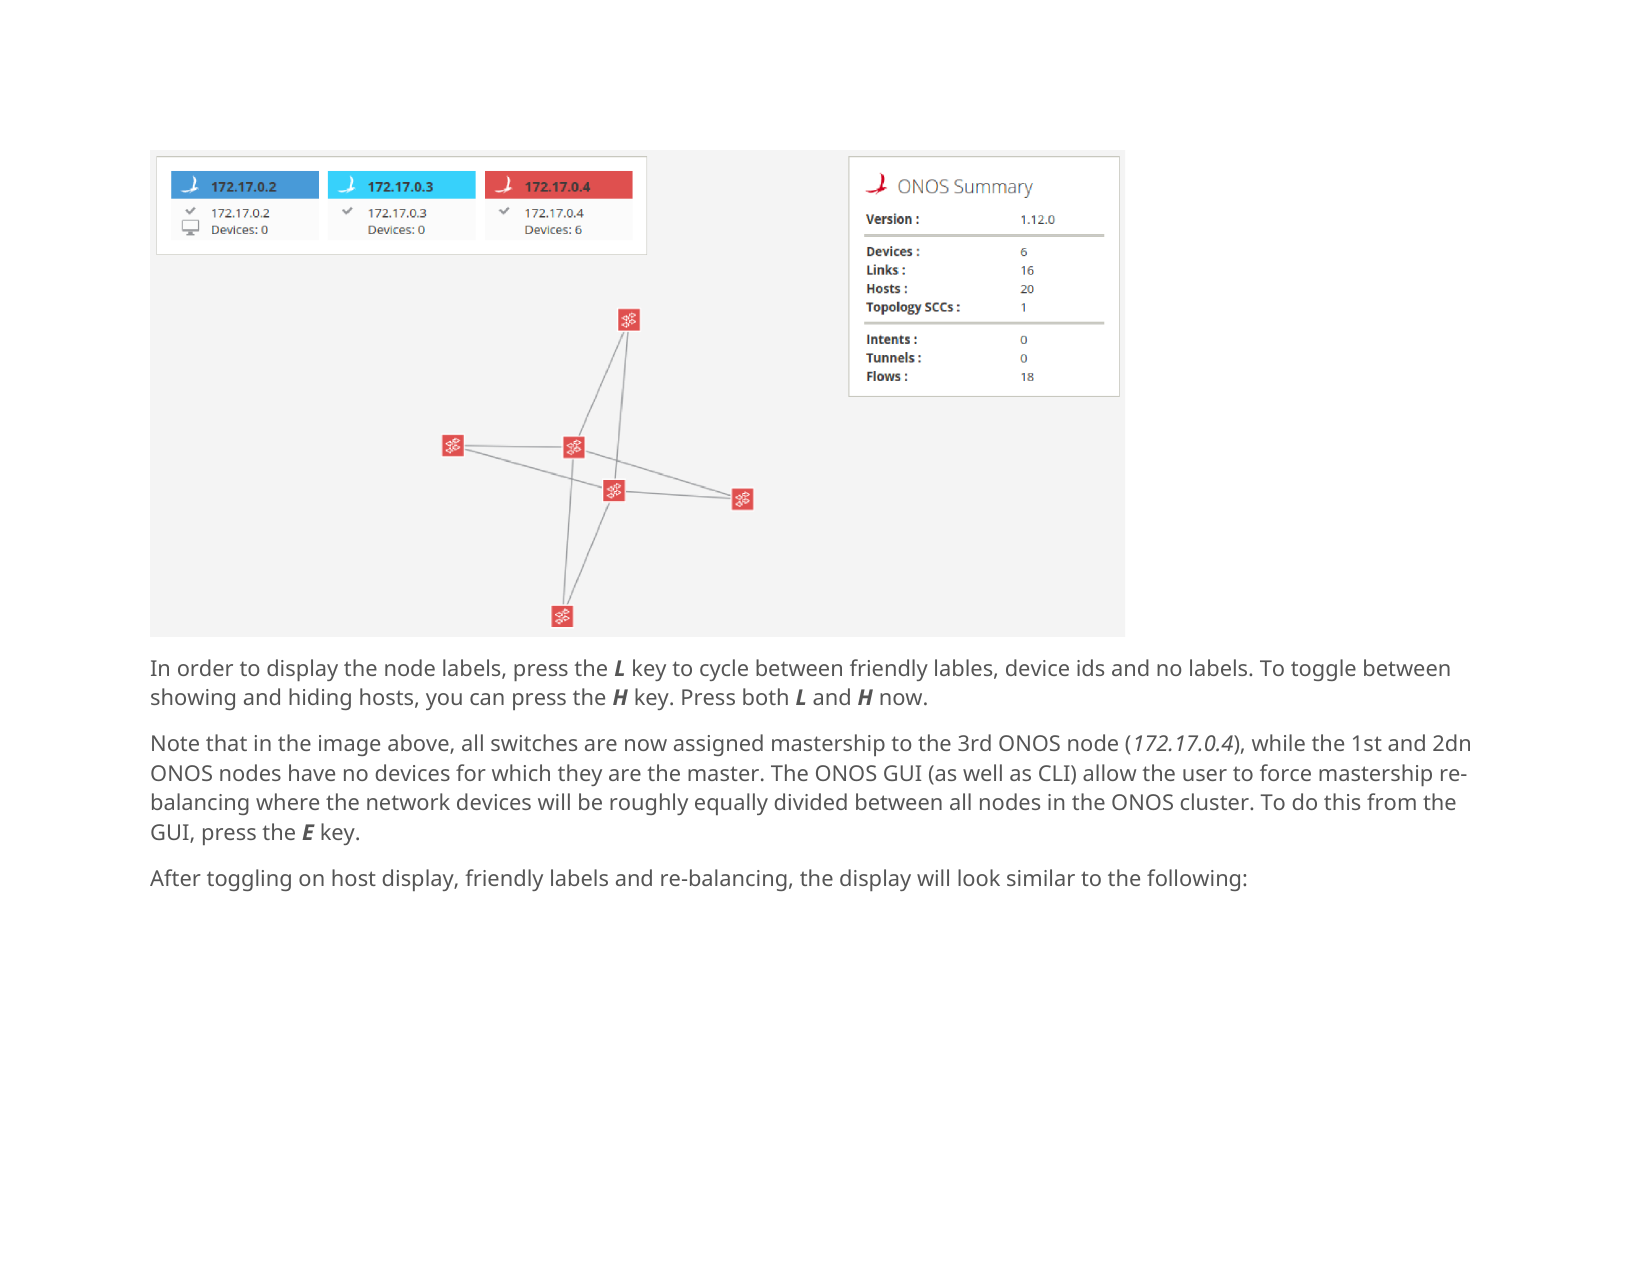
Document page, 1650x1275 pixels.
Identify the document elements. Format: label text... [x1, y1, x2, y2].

text After toggling on host display, friendly labels and re-balancing, the display will look similar to the following: [150, 862, 1500, 892]
text In order to display the node labels, press the L key to cycle between friendly lables, device ids and no labels. To toggle between showing and hiding hosts, you can press the H key. Press both L and H now. [150, 652, 1500, 712]
picture [150, 150, 1125, 637]
text Note that in the image above, all switches are now assigned mastership to the 3rd ONOS node (172.17.0.4), while the 1st and 2dn ONOS nodes have no devices for which they are the master. The ONOS GUI (as well as CLI) allow the user to force mastership re-balancing where the network devices will be roughly equally divided between all nodes in the ONOS cluster. To do this from the GUI, press the E key. [150, 728, 1500, 847]
